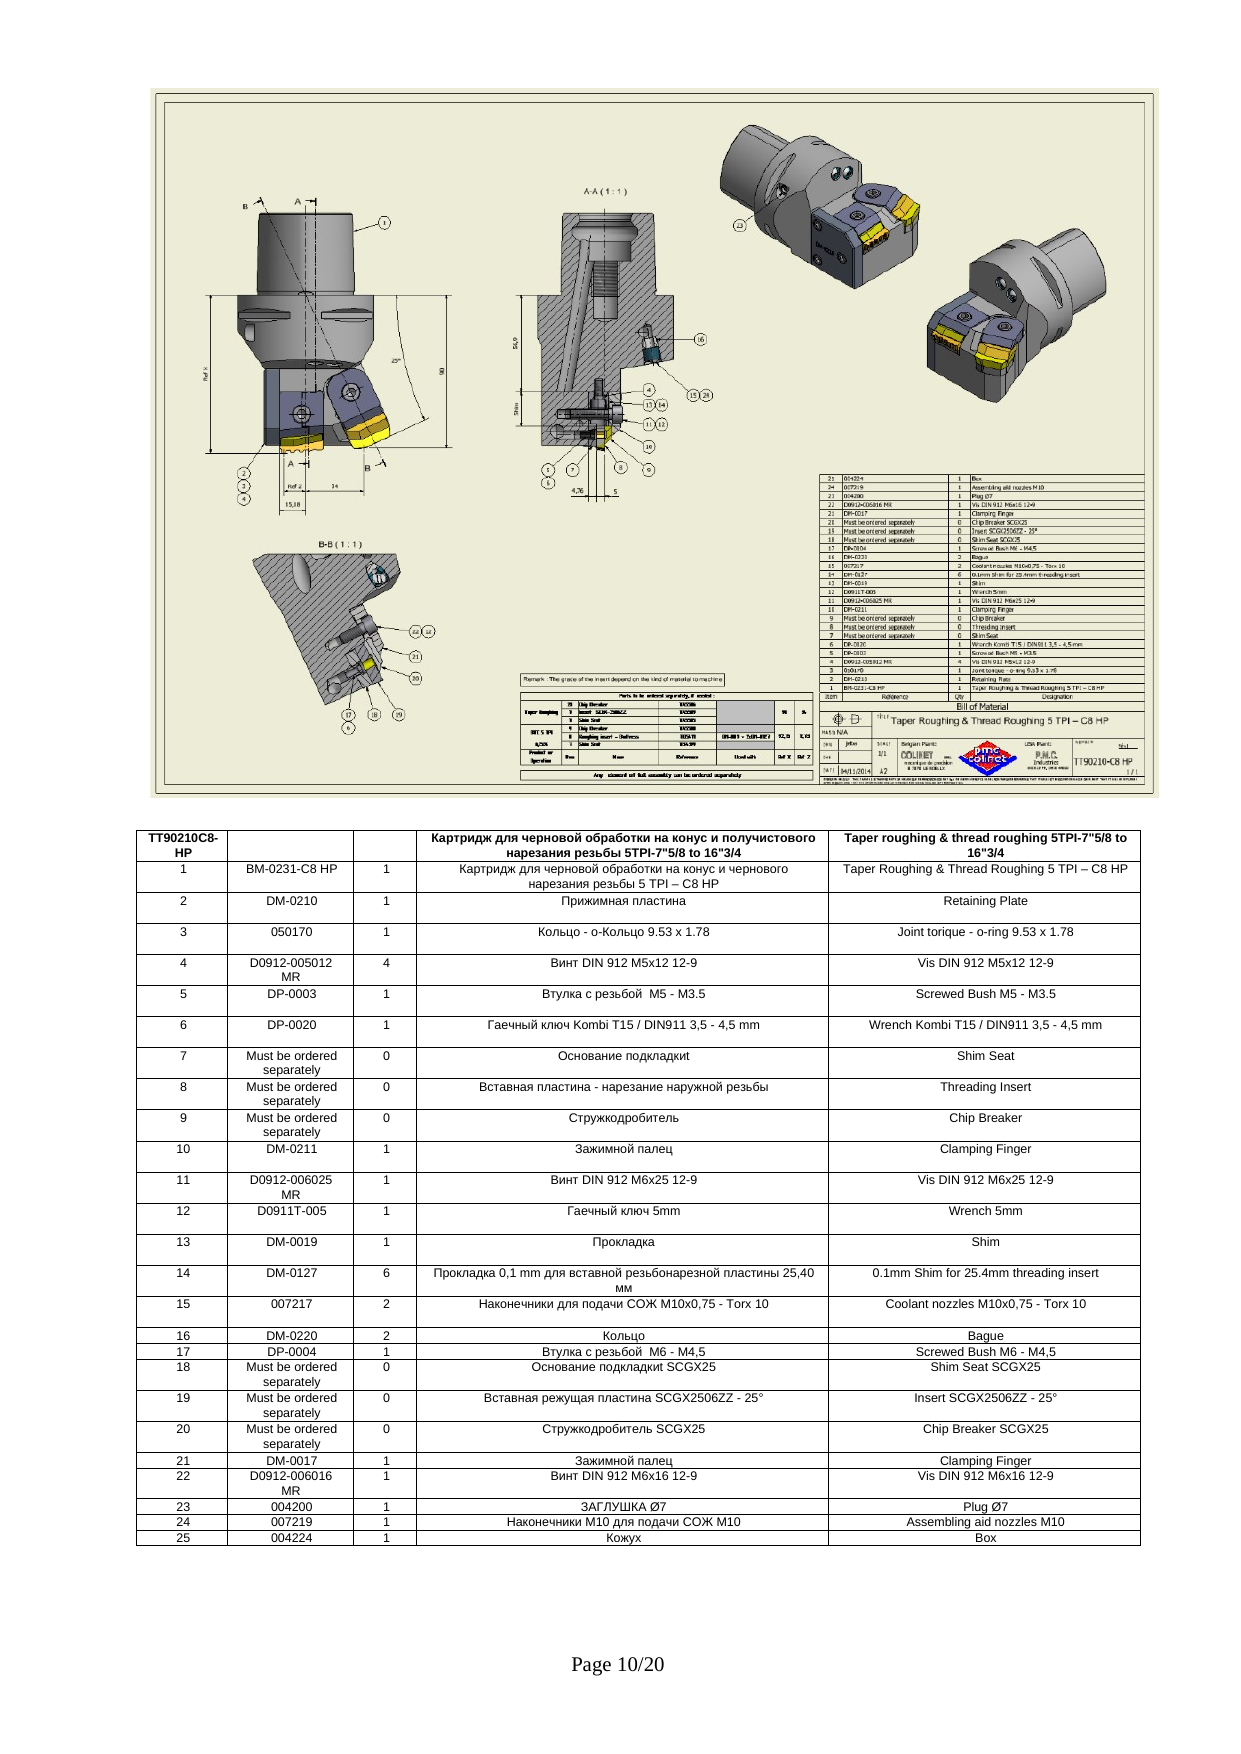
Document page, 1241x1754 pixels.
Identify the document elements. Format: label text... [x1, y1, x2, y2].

table_cell DM-0220 [228, 1328, 353, 1343]
table_cell 17 [137, 1344, 227, 1359]
table_cell Втулка с резьбой M5 - M3.5 [417, 986, 828, 1016]
table_cell 1 [137, 862, 227, 892]
table_cell 0 [354, 1110, 416, 1141]
table_cell 1 [354, 1499, 416, 1514]
table_cell D0911T-005 [228, 1204, 353, 1234]
table_header [228, 831, 353, 861]
table_cell 24 [137, 1515, 227, 1529]
table_cell DM-0127 [228, 1266, 353, 1296]
table_cell 004224 [228, 1531, 353, 1545]
table_cell 6 [137, 1017, 227, 1047]
table_cell Гаечный ключ Kombi T15 / DIN911 3,5 - 4,5 mm [417, 1017, 828, 1047]
table_cell Вставная режущая пластина SCGX2506ZZ - 25° [417, 1391, 828, 1421]
table_cell 1 [354, 1204, 416, 1234]
table_cell 14 [137, 1266, 227, 1296]
table_cell D0912-006025 MR [228, 1173, 353, 1203]
table_header Картридж для черновой обработки на конус и получистового нарезания резьбы 5TPI-7"5/8 to 16"3/4 [417, 831, 828, 861]
table_cell 4 [354, 955, 416, 985]
table_header TT90210C8-HP [137, 831, 227, 861]
table_cell 22 [137, 1469, 227, 1498]
table_cell Vis DIN 912 M6x16 12-9 [829, 1469, 1140, 1498]
table_cell Прижимная пластина [417, 893, 828, 923]
table_cell Наконечники M10 для подачи СОЖ M10 [417, 1515, 828, 1529]
table_cell Vis DIN 912 M6x25 12-9 [829, 1173, 1140, 1203]
table_cell Shim Seat [829, 1048, 1140, 1078]
table_cell 0 [354, 1422, 416, 1452]
table_cell Wrench 5mm [829, 1204, 1140, 1234]
table_cell 1 [354, 1515, 416, 1529]
table_cell 1 [354, 893, 416, 923]
table_cell 4 [137, 955, 227, 985]
table_cell Must be ordered separately [228, 1391, 353, 1421]
table_cell 2 [137, 893, 227, 923]
table_cell Основание подкладкиt [417, 1048, 828, 1078]
table_cell D0912-006016 MR [228, 1469, 353, 1498]
table_cell Screwed Bush M5 - M3.5 [829, 986, 1140, 1016]
table_cell BM-0231-C8 HP [228, 862, 353, 892]
table_cell Зажимной палец [417, 1142, 828, 1172]
table_cell 21 [137, 1453, 227, 1468]
table_cell 18 [137, 1360, 227, 1390]
table_cell 1 [354, 1469, 416, 1498]
table_cell 0 [354, 1048, 416, 1078]
table_cell 20 [137, 1422, 227, 1452]
table_cell Assembling aid nozzles M10 [829, 1515, 1140, 1529]
table_cell 0.1mm Shim for 25.4mm threading insert [829, 1266, 1140, 1296]
table_cell 1 [354, 862, 416, 892]
table_cell Shim Seat SCGX25 [829, 1360, 1140, 1390]
table_cell 7 [137, 1048, 227, 1078]
table_cell Chip Breaker [829, 1110, 1140, 1141]
table_cell 19 [137, 1391, 227, 1421]
table_cell Coolant nozzles M10x0,75 - Torx 10 [829, 1297, 1140, 1327]
table_header Taper roughing & thread roughing 5TPI-7"5/8 to 16"3/4 [829, 831, 1140, 861]
table_cell Must be ordered separately [228, 1422, 353, 1452]
table_cell 1 [354, 1173, 416, 1203]
table_cell DP-0004 [228, 1344, 353, 1359]
table_cell Кожух [417, 1531, 828, 1545]
table_cell Вставная пластина - нарезание наружной резьбы [417, 1079, 828, 1109]
table_cell DM-0211 [228, 1142, 353, 1172]
table_cell Стружкодробитель SCGX25 [417, 1422, 828, 1452]
table_header [354, 831, 416, 861]
table_cell 1 [354, 1531, 416, 1545]
table_cell 15 [137, 1297, 227, 1327]
picture [150, 88, 1160, 798]
table_cell Joint torique - o-ring 9.53 x 1.78 [829, 924, 1140, 954]
table_cell Наконечники для подачи СОЖ M10x0,75 - Torx 10 [417, 1297, 828, 1327]
table_cell 16 [137, 1328, 227, 1343]
table_cell DP-0003 [228, 986, 353, 1016]
table_cell Threading Insert [829, 1079, 1140, 1109]
table_cell 25 [137, 1531, 227, 1545]
table_cell Кольцо [417, 1328, 828, 1343]
table_cell 2 [354, 1297, 416, 1327]
table_cell Clamping Finger [829, 1142, 1140, 1172]
table_cell Vis DIN 912 M5x12 12-9 [829, 955, 1140, 985]
table_cell Must be ordered separately [228, 1079, 353, 1109]
table_cell Кольцо - o-Кольцо 9.53 x 1.78 [417, 924, 828, 954]
table_cell Винт DIN 912 M6x25 12-9 [417, 1173, 828, 1203]
table_cell Must be ordered separately [228, 1360, 353, 1390]
table_cell 1 [354, 924, 416, 954]
table_cell 0 [354, 1079, 416, 1109]
table_cell 1 [354, 1142, 416, 1172]
table_cell Прокладка 0,1 mm для вставной резьбонарезной пластины 25,40 мм [417, 1266, 828, 1296]
table_cell Прокладка [417, 1235, 828, 1265]
table_cell 1 [354, 986, 416, 1016]
table_cell 6 [354, 1266, 416, 1296]
table_cell Taper Roughing & Thread Roughing 5 TPI – C8 HP [829, 862, 1140, 892]
table_cell Chip Breaker SCGX25 [829, 1422, 1140, 1452]
table_cell Screwed Bush M6 - M4,5 [829, 1344, 1140, 1359]
table_cell Bague [829, 1328, 1140, 1343]
table_cell 1 [354, 1453, 416, 1468]
table_cell Втулка с резьбой M6 - M4,5 [417, 1344, 828, 1359]
table_cell 3 [137, 924, 227, 954]
table_cell Clamping Finger [829, 1453, 1140, 1468]
table_cell Зажимной палец [417, 1453, 828, 1468]
table_cell 13 [137, 1235, 227, 1265]
table_cell 10 [137, 1142, 227, 1172]
table_cell Стружкодробитель [417, 1110, 828, 1141]
table_cell 007219 [228, 1515, 353, 1529]
table_cell 0 [354, 1391, 416, 1421]
table_cell 1 [354, 1344, 416, 1359]
table_cell 050170 [228, 924, 353, 954]
table_cell 11 [137, 1173, 227, 1203]
table_cell Must be ordered separately [228, 1110, 353, 1141]
table_cell Plug Ø7 [829, 1499, 1140, 1514]
table_cell Винт DIN 912 M5x12 12-9 [417, 955, 828, 985]
table_cell ЗАГЛУШКА Ø7 [417, 1499, 828, 1514]
table_cell 004200 [228, 1499, 353, 1514]
table_cell 9 [137, 1110, 227, 1141]
table_cell Картридж для черновой обработки на конус и чернового нарезания резьбы 5 TPI – C8 HP [417, 862, 828, 892]
table_cell Must be ordered separately [228, 1048, 353, 1078]
table_cell 007217 [228, 1297, 353, 1327]
table_cell DM-0210 [228, 893, 353, 923]
table_cell 12 [137, 1204, 227, 1234]
table_cell Гаечный ключ 5mm [417, 1204, 828, 1234]
table_cell 1 [354, 1235, 416, 1265]
table_cell Wrench Kombi T15 / DIN911 3,5 - 4,5 mm [829, 1017, 1140, 1047]
table_cell Box [829, 1531, 1140, 1545]
table_cell D0912-005012 MR [228, 955, 353, 985]
table_cell DM-0017 [228, 1453, 353, 1468]
table_cell DM-0019 [228, 1235, 353, 1265]
table_cell Shim [829, 1235, 1140, 1265]
table_cell 5 [137, 986, 227, 1016]
table_cell 23 [137, 1499, 227, 1514]
table_cell 8 [137, 1079, 227, 1109]
table_cell Винт DIN 912 M6x16 12-9 [417, 1469, 828, 1498]
table_cell Основание подкладкиt SCGX25 [417, 1360, 828, 1390]
table_cell DP-0020 [228, 1017, 353, 1047]
table_cell Insert SCGX2506ZZ - 25° [829, 1391, 1140, 1421]
table_cell 1 [354, 1017, 416, 1047]
table_cell Retaining Plate [829, 893, 1140, 923]
table_cell 2 [354, 1328, 416, 1343]
table_cell 0 [354, 1360, 416, 1390]
